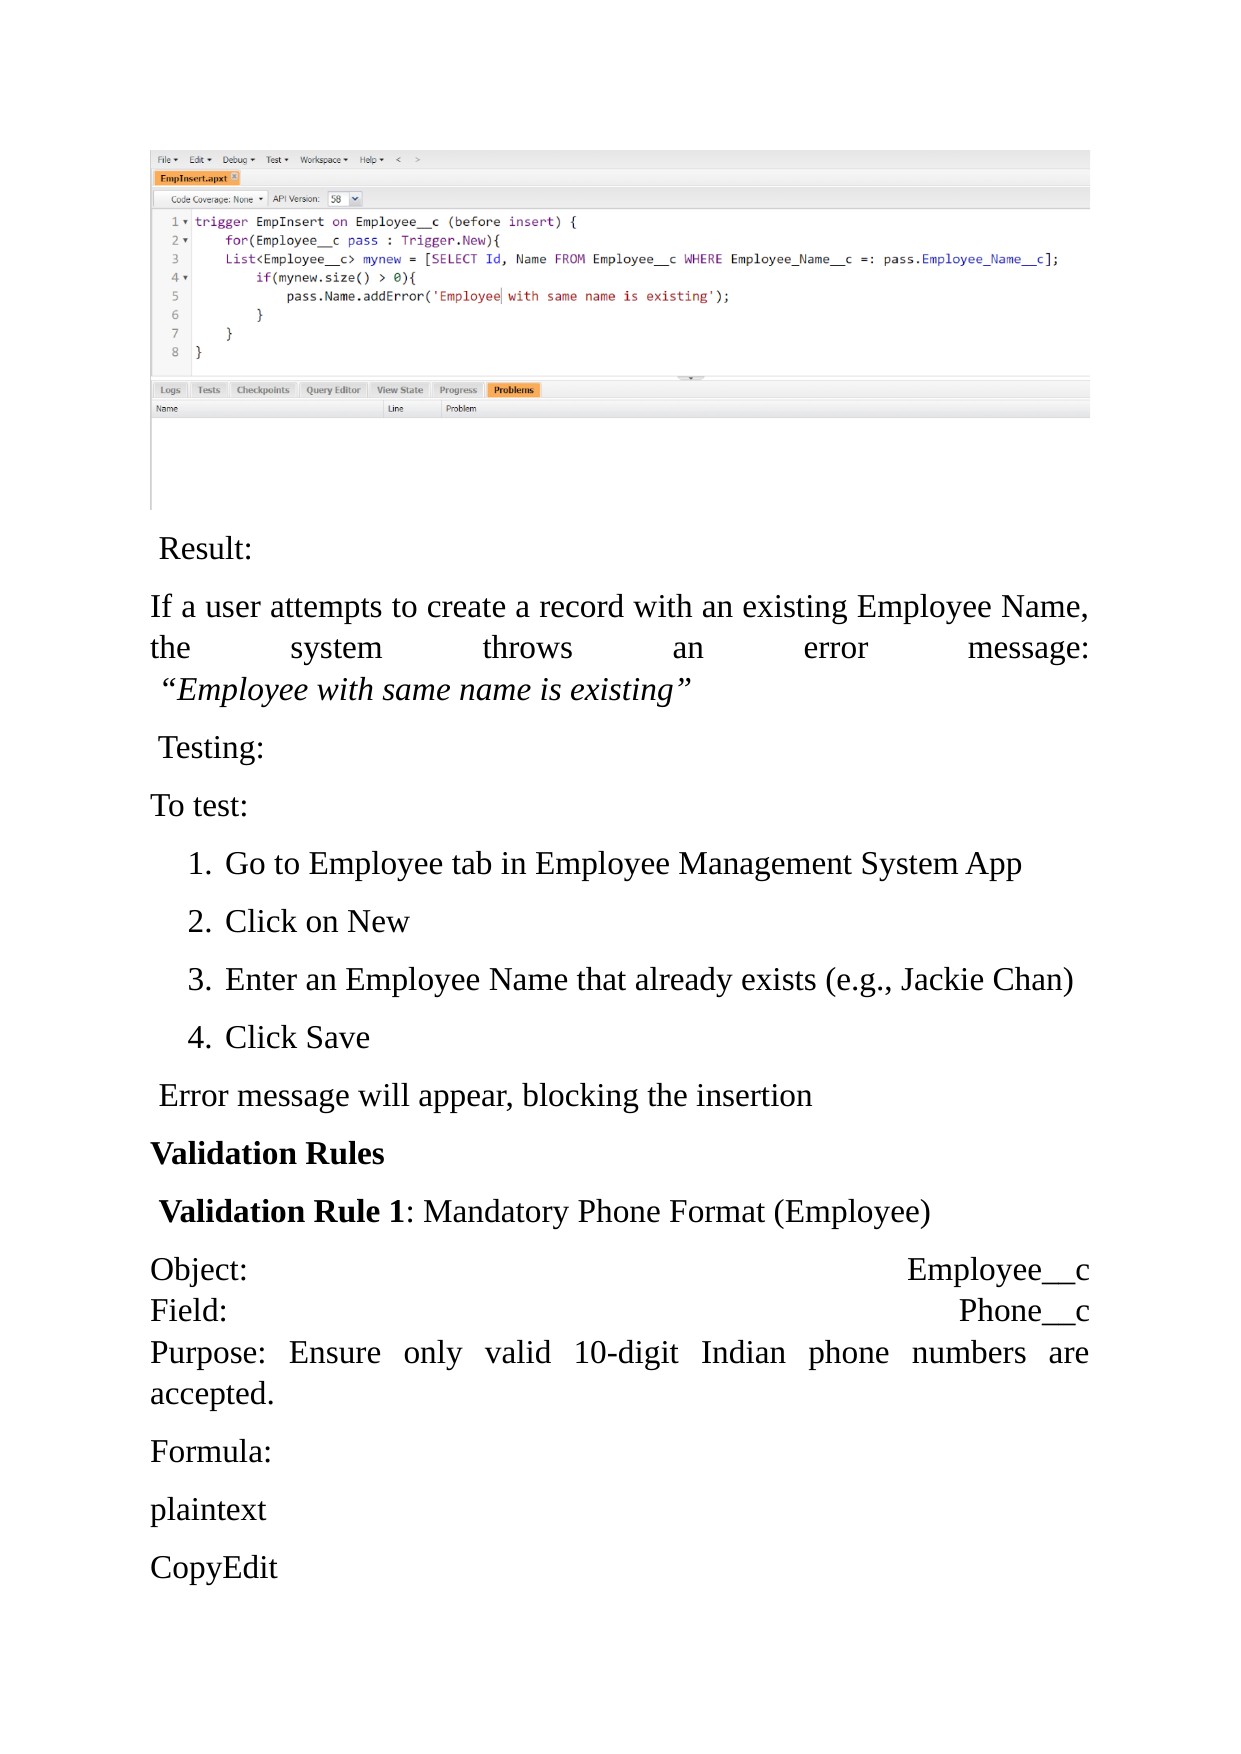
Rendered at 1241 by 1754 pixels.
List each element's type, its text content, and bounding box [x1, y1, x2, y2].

list Go to Employee tab in Employee Management System App [187, 843, 1090, 882]
text Validation Rules [150, 1133, 1090, 1172]
text Result: [150, 528, 1090, 567]
text Object: Employee__c Field: Phone__c Purpose: Ensure only valid 10-digit Indian phone numbers are accepted. [150, 1249, 1090, 1412]
text CopyEdit [150, 1547, 1090, 1586]
text Formula: [150, 1431, 1090, 1470]
text Testing: [150, 727, 1090, 766]
text Validation Rule 1: Mandatory Phone Format (Employee) [150, 1191, 1090, 1230]
text To test: [150, 785, 1090, 823]
text plaintext [150, 1489, 1090, 1528]
text If a user attempts to create a record with an existing Employee Name, the system throws an error message: “Employee with same name is existing” [150, 586, 1090, 707]
list Click Save [187, 1017, 1090, 1056]
list Click on New [187, 901, 1090, 939]
picture [150, 150, 1091, 510]
text Error message will appear, blocking the insertion [150, 1075, 1090, 1114]
list Enter an Employee Name that already exists (e.g., Jackie Chan) [187, 959, 1090, 998]
